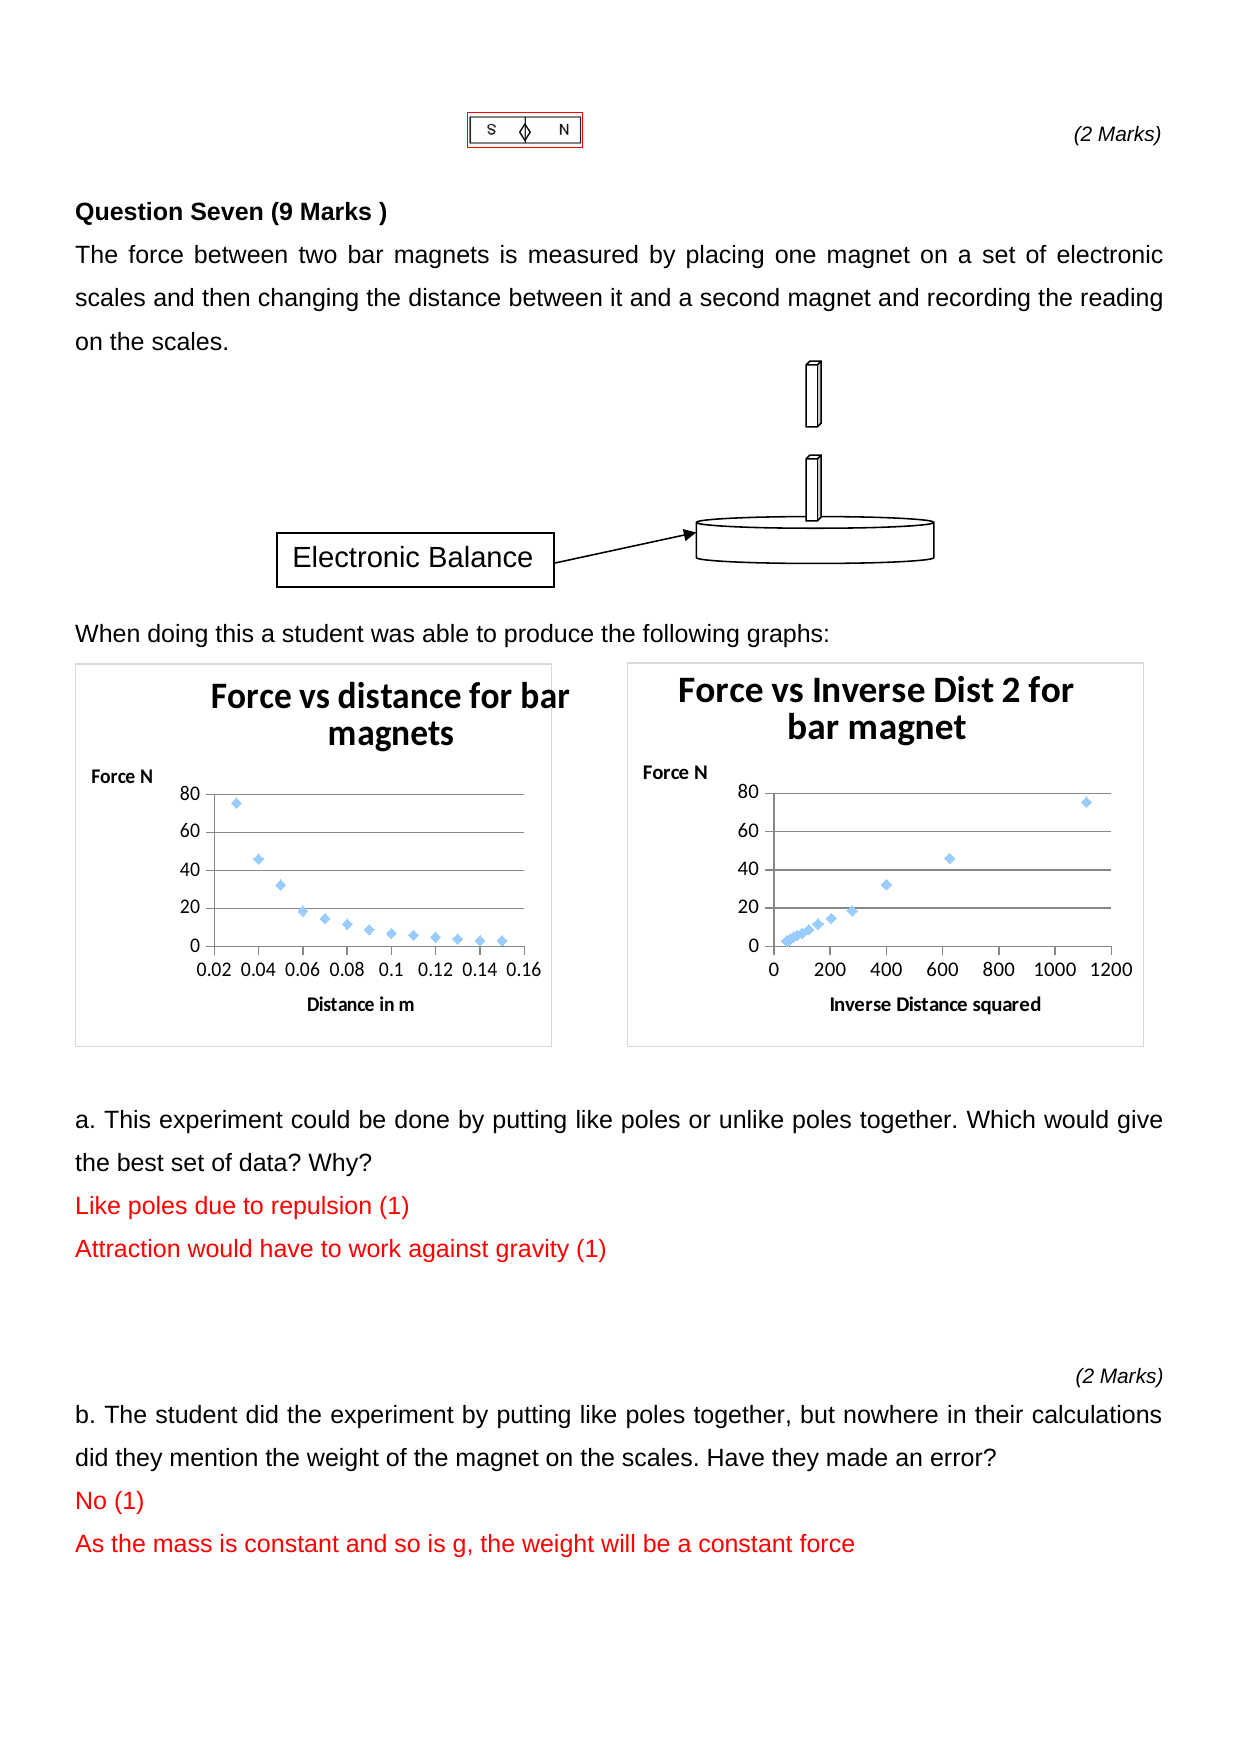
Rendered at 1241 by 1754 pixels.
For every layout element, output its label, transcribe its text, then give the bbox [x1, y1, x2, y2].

text ◊ (2 Marks) [75, 118, 1165, 147]
text a. This experiment could be done by putting like poles or unlike poles together. Which would give the best set of data? Why? [75, 1105, 1165, 1177]
text As the mass is constant and so is g, the weight will be a constant force [75, 1529, 1165, 1558]
text Attraction would have to work against gravity (1) [75, 1234, 1165, 1263]
text Like poles due to repulsion (1) [75, 1191, 1165, 1220]
text The force between two bar magnets is measured by placing one magnet on a set of electronic scales and then changing the distance between it and a second magnet and recording the reading on the scales. [75, 240, 1165, 355]
text b. The student did the experiment by putting like poles together, but nowhere in their calculations did they mention the weight of the magnet on the scales. Have they made an error? [75, 1399, 1165, 1471]
picture [468, 113, 582, 118]
text Question Seven (9 Marks ) [75, 197, 1165, 226]
text (2 Marks) [75, 1364, 1165, 1388]
text When doing this a student was able to produce the following graphs: [75, 619, 1165, 648]
text No (1) [75, 1486, 1165, 1514]
